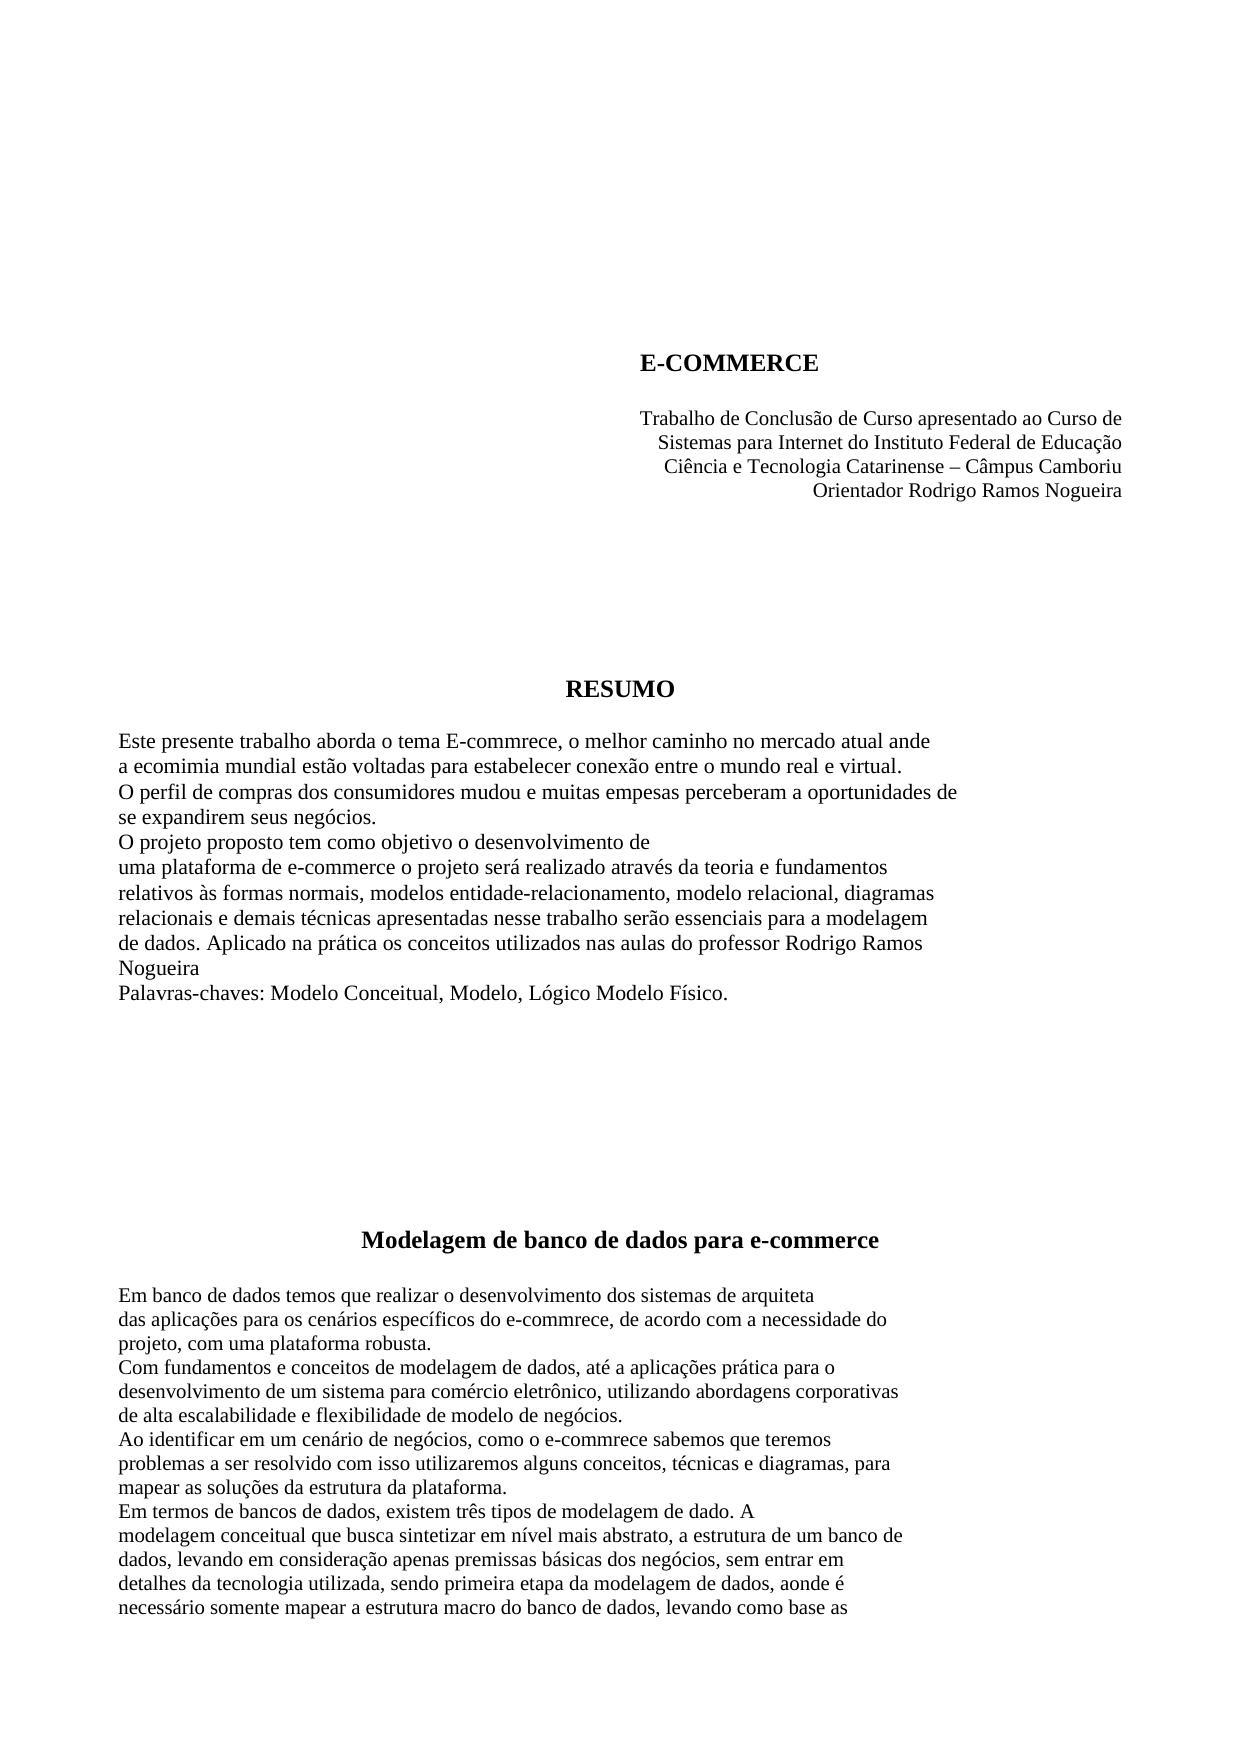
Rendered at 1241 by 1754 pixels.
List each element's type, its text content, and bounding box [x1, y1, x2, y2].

text Nogueira [118, 955, 1122, 980]
text das aplicações para os cenários específicos do e-commrece, de acordo com a necessidade do [118, 1307, 1122, 1331]
text Orientador Rodrigo Ramos Nogueira [468, 478, 1122, 502]
text Palavras-chaves: Modelo Conceitual, Modelo, Lógico Modelo Físico. [118, 980, 1122, 1006]
text Sistemas para Internet do Instituto Federal de Educação [118, 430, 1122, 454]
text RESUMO [118, 674, 1122, 703]
text desenvolvimento de um sistema para comércio eletrônico, utilizando abordagens corporativas [118, 1379, 1122, 1403]
text Em termos de bancos de dados, existem três tipos de modelagem de dado. A [118, 1499, 1122, 1523]
text projeto, com uma plataforma robusta. [118, 1331, 1122, 1355]
text dados, levando em consideração apenas premissas básicas dos negócios, sem entrar em [118, 1547, 1122, 1571]
text Trabalho de Conclusão de Curso apresentado ao Curso de [162, 406, 1122, 430]
text detalhes da tecnologia utilizada, sendo primeira etapa da modelagem de dados, aonde é [118, 1571, 1122, 1595]
text se expandirem seus negócios. [118, 804, 1122, 829]
text O projeto proposto tem como objetivo o desenvolvimento de [118, 829, 1122, 854]
text a ecomimia mundial estão voltadas para estabelecer conexão entre o mundo real e virtual. [118, 753, 1122, 779]
text mapear as soluções da estrutura da plataforma. [118, 1475, 1122, 1499]
text Modelagem de banco de dados para e-commerce [118, 1225, 1122, 1254]
text Este presente trabalho aborda o tema E-commrece, o melhor caminho no mercado atual ande [118, 728, 1122, 753]
text relativos às formas normais, modelos entidade-relacionamento, modelo relacional, diagramas [118, 879, 1122, 905]
text O perfil de compras dos consumidores mudou e muitas empesas perceberam a oportunidades de [118, 779, 1122, 804]
text E-COMMERCE [118, 348, 1122, 377]
text relacionais e demais técnicas apresentadas nesse trabalho serão essenciais para a modelagem [118, 905, 1122, 930]
text de alta escalabilidade e flexibilidade de modelo de negócios. [118, 1403, 1122, 1427]
text Com fundamentos e conceitos de modelagem de dados, até a aplicações prática para o [118, 1355, 1122, 1379]
text necessário somente mapear a estrutura macro do banco de dados, levando como base as [118, 1595, 1122, 1619]
text de dados. Aplicado na prática os conceitos utilizados nas aulas do professor Rodrigo Ramos [118, 930, 1122, 955]
text modelagem conceitual que busca sintetizar em nível mais abstrato, a estrutura de um banco de [118, 1523, 1122, 1547]
text problemas a ser resolvido com isso utilizaremos alguns conceitos, técnicas e diagramas, para [118, 1451, 1122, 1475]
text Ao identificar em um cenário de negócios, como o e-commrece sabemos que teremos [118, 1427, 1122, 1451]
text uma plataforma de e-commerce o projeto será realizado através da teoria e fundamentos [118, 854, 1122, 879]
text Em banco de dados temos que realizar o desenvolvimento dos sistemas de arquiteta [118, 1282, 1122, 1307]
text Ciência e Tecnologia Catarinense – Câmpus Camboriu [512, 454, 1122, 478]
